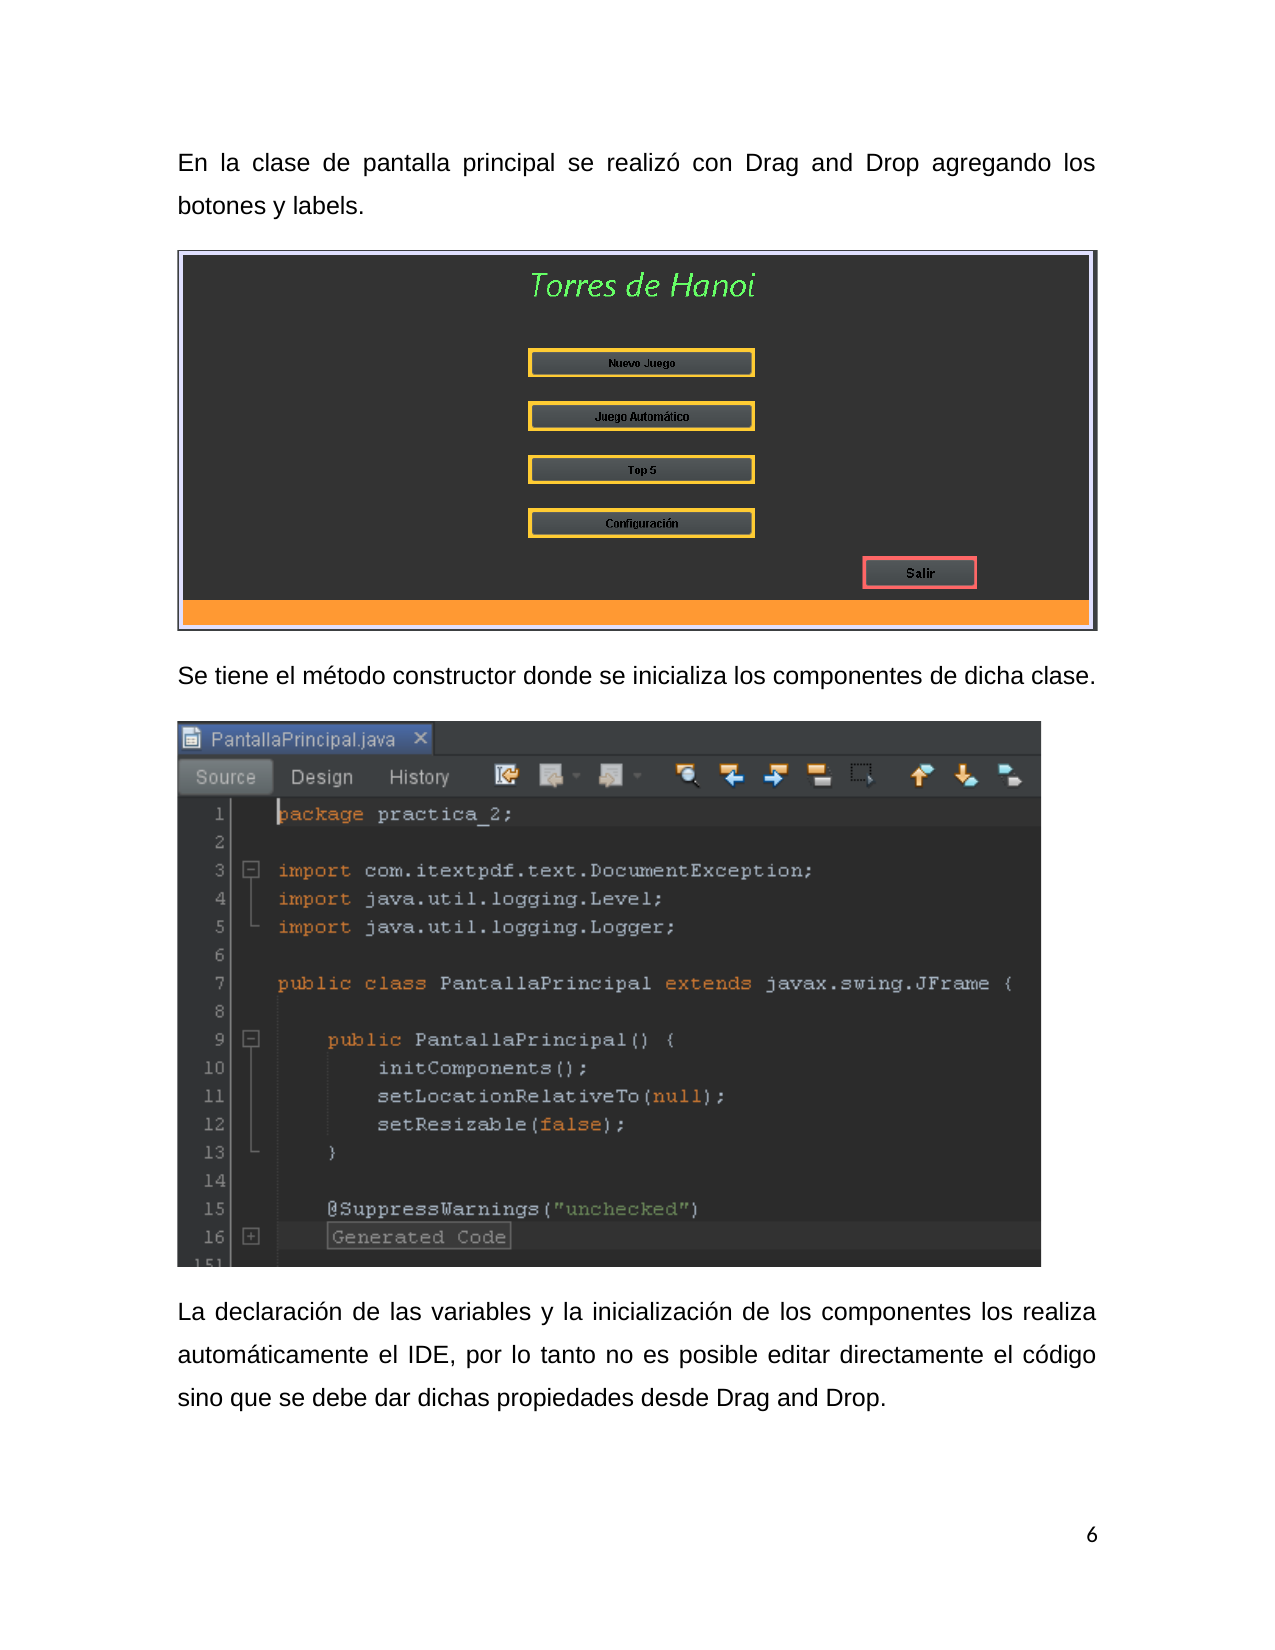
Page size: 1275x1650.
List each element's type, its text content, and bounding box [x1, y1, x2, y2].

text La declaración de las variables y la inicialización de los componentes los realiza automáticamente el IDE, por lo tanto no es posible editar directamente el código sino que se debe dar dichas propiedades desde Drag and Drop. [177, 1297, 1098, 1412]
text Se tiene el método constructor donde se inicializa los componentes de dicha clase. [177, 661, 1098, 690]
text En la clase de pantalla principal se realizó con Drag and Drop agregando los botones y labels. [177, 148, 1098, 219]
